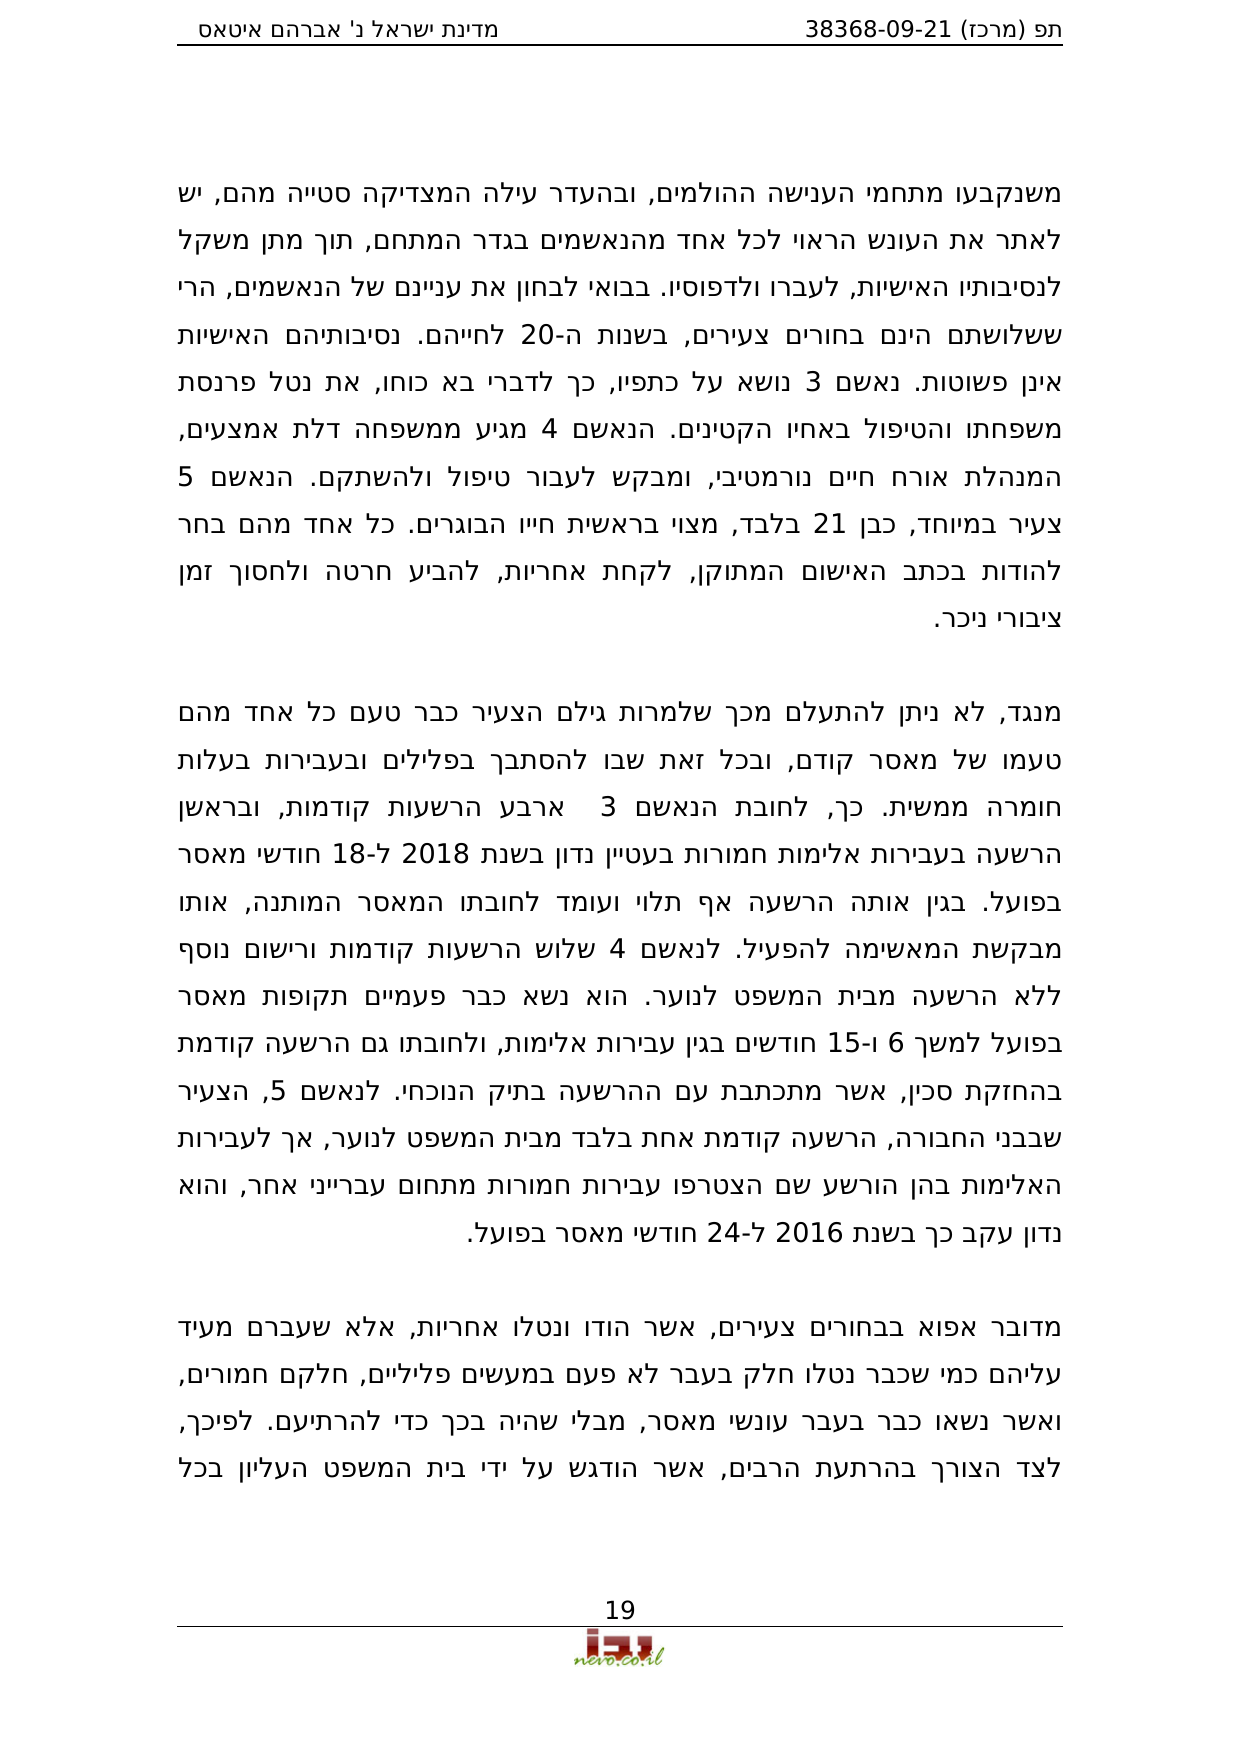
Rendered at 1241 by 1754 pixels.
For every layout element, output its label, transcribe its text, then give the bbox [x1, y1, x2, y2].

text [177, 1311, 1063, 1484]
picture [574, 1628, 666, 1667]
text מנגד, לא ניתן להתעלם מכך שלמרות גילם הצעיר כבר טעם כל אחד מהם טעמו של מאסר קודם, ובכל זאת שבו להסתבך בפלילים ובעבירות בעלות חומרה ממשית. כך, לחובת הנאשם 3 ארבע הרשעות קודמות, ובראשן הרשעה בעבירות אלימות חמורות בעטיין נדון בשנת 2018 ל-18 חודשי מאסר בפועל. בגין אותה הרשעה אף תלוי ועומד לחובתו המאסר המותנה, אותו מבקשת המאשימה להפעיל. לנאשם 4 שלוש הרשעות קודמות ורישום נוסף ללא הרשעה מבית המשפט לנוער. הוא נשא כבר פעמיים תקופות מאסר בפועל למשך 6 ו-15 חודשים בגין עבירות אלימות, ולחובתו גם הרשעה קודמת בהחזקת סכין, אשר מתכתבת עם ההרשעה בתיק הנוכחי. לנאשם 5, הצעיר שבבני החבורה, הרשעה קודמת אחת בלבד מבית המשפט לנוער, אך לעבירות האלימות בהן הורשע שם הצטרפו עבירות חמורות מתחום עברייני אחר, והוא נדון עקב כך בשנת 2016 ל-24 חודשי מאסר בפועל. [177, 697, 1063, 1248]
text משנקבעו מתחמי הענישה ההולמים, ובהעדר עילה המצדיקה סטייה מהם, יש לאתר את העונש הראוי לכל אחד מהנאשמים בגדר המתחם, תוך מתן משקל לנסיבותיו האישיות, לעברו ולדפוסיו. בבואי לבחון את עניינם של הנאשמים, הרי ששלושתם הינם בחורים צעירים, בשנות ה-20 לחייהם. נסיבותיהם האישיות אינן פשוטות. נאשם 3 נושא על כתפיו, כך לדברי בא כוחו, את נטל פרנסת משפחתו והטיפול באחיו הקטינים. הנאשם 4 מגיע ממשפחה דלת אמצעים, המנהלת אורח חיים נורמטיבי, ומבקש לעבור טיפול ולהשתקם. הנאשם 5 צעיר במיוחד, כבן 21 בלבד, מצוי בראשית חייו הבוגרים. כל אחד מהם בחר להודות בכתב האישום המתוקן, לקחת אחריות, להביע חרטה ולחסוך זמן ציבורי ניכר. [177, 177, 1063, 634]
